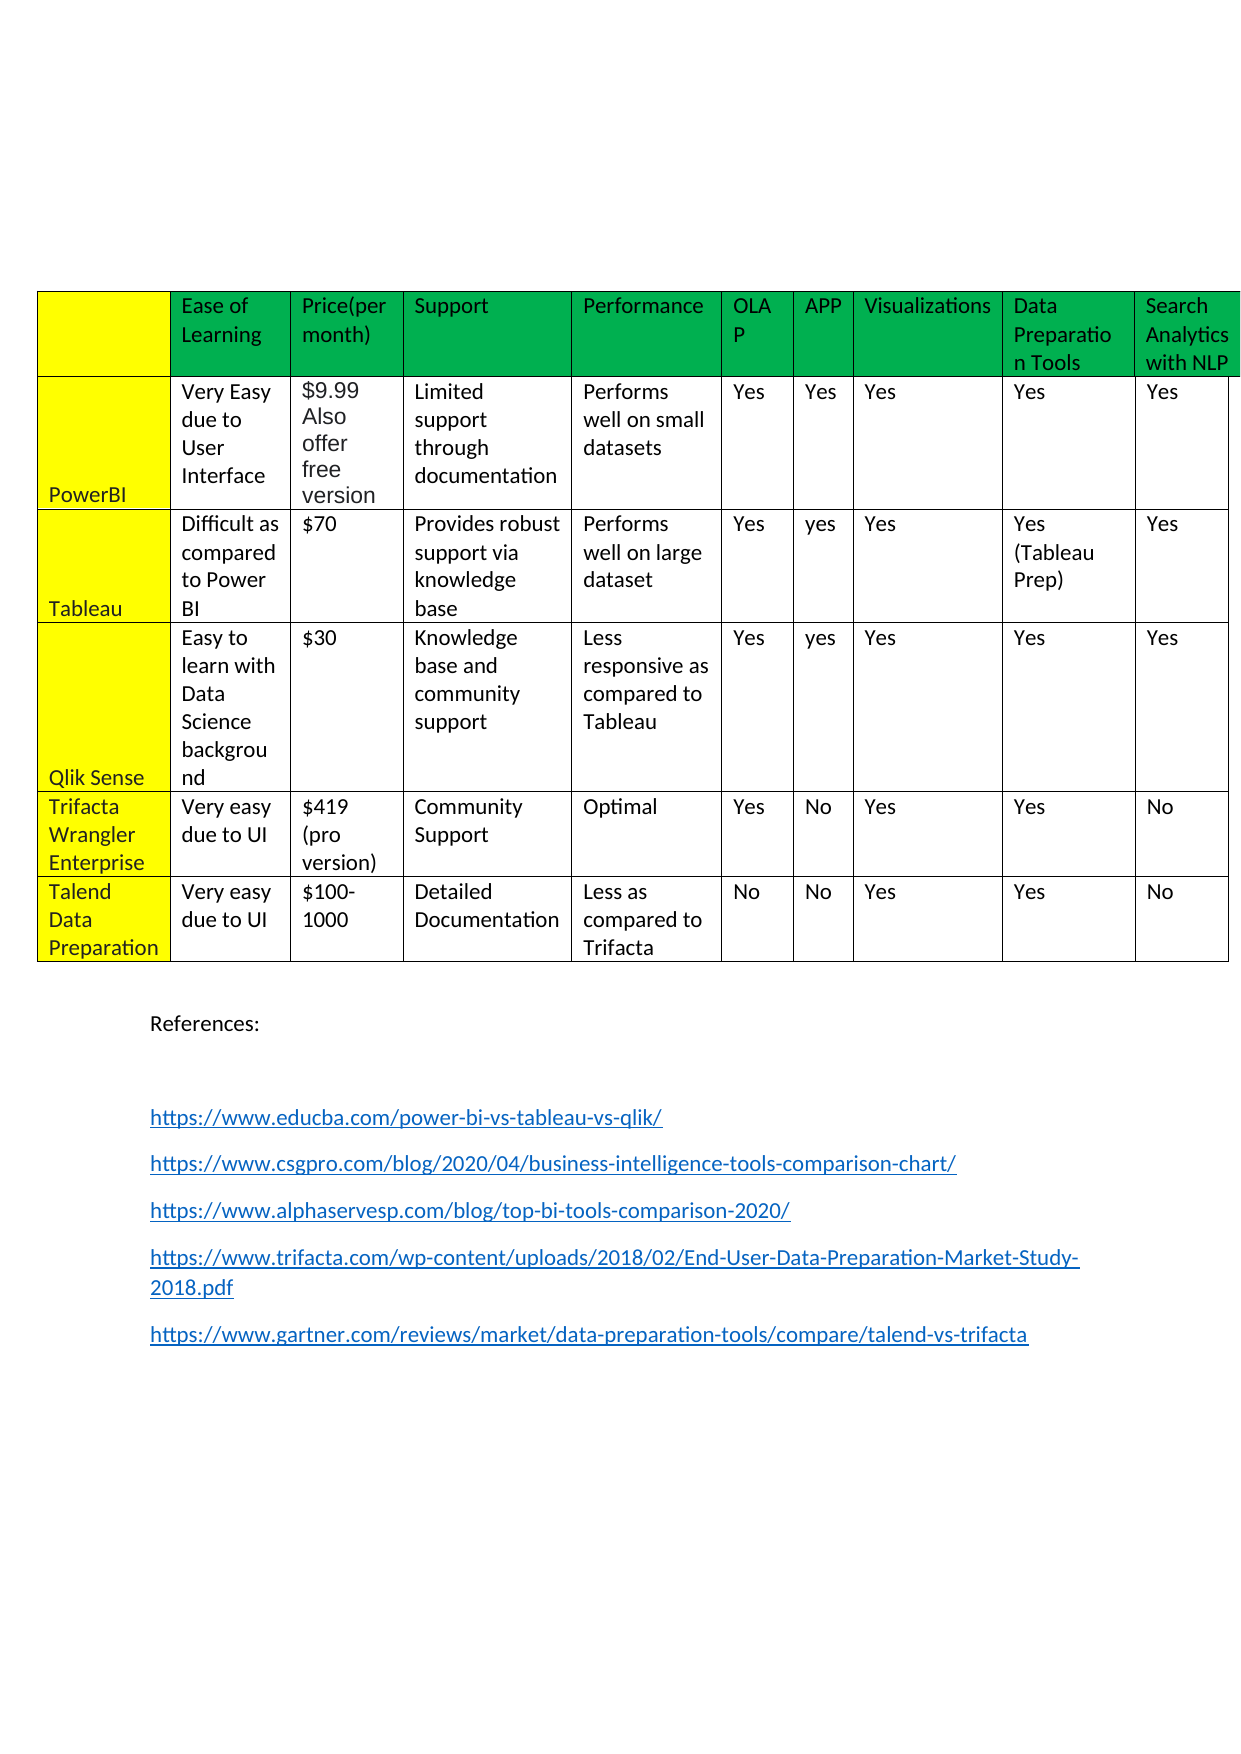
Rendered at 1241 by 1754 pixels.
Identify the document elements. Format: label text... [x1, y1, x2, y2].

table_cell Difficult as compared to Power BI [171, 510, 290, 622]
table_cell Less as compared to Trifacta [572, 877, 721, 961]
table_header Data Preparation Tools [1003, 292, 1134, 376]
table_cell Very Easy due to User Interface [171, 377, 290, 508]
table_cell Optimal [572, 792, 721, 876]
text https://www.csgpro.com/blog/2020/04/business-intelligence-tools-comparison-chart/ [150, 1149, 1090, 1178]
text https://www.educba.com/power-bi-vs-tableau-vs-qlik/ [150, 1103, 1090, 1131]
table_cell Yes [1003, 377, 1135, 508]
table_cell Yes (Tableau Prep) [1003, 510, 1135, 622]
table_cell PowerBI [38, 377, 170, 508]
table_header Support [404, 292, 571, 376]
table_cell Yes [854, 510, 1002, 622]
table_cell Knowledge base and community support [404, 623, 571, 791]
table_cell Limited support through documentation [404, 377, 571, 508]
text https://www.gartner.com/reviews/market/data-preparation-tools/compare/talend-vs-trifacta [150, 1320, 1090, 1348]
table_cell $419 (pro version) [291, 792, 403, 876]
table_cell Performs well on small datasets [572, 377, 721, 508]
table_cell yes [794, 623, 853, 791]
table_cell Very easy due to UI [171, 877, 290, 961]
table_cell Yes [854, 623, 1002, 791]
table_cell No [794, 877, 853, 961]
table_cell Yes [854, 792, 1002, 876]
table_header Visualizations [854, 292, 1002, 376]
table_cell Qlik Sense [38, 623, 170, 791]
table_cell $70 [291, 510, 403, 622]
table_cell $9.99 Also offer free version [291, 377, 403, 508]
table_cell Yes [854, 377, 1002, 508]
table_cell No [722, 877, 793, 961]
table_cell Trifacta Wrangler Enterprise [38, 792, 170, 876]
table_cell $30 [291, 623, 403, 791]
table_header Price(per month) [291, 292, 403, 376]
table_cell Talend Data Preparation [38, 877, 170, 961]
table_header [38, 292, 170, 376]
table_cell Yes [1003, 623, 1135, 791]
table_cell Yes [722, 792, 793, 876]
table_cell No [1136, 792, 1228, 876]
table_header Ease of Learning [171, 292, 290, 376]
text https://www.trifacta.com/wp-content/uploads/2018/02/End-User-Data-Preparation-Market-Study-2018.pdf [150, 1243, 1090, 1302]
table_cell Provides robust support via knowledge base [404, 510, 571, 622]
table_cell Detailed Documentation [404, 877, 571, 961]
table_header APP [794, 292, 853, 376]
table_cell Performs well on large dataset [572, 510, 721, 622]
table_cell Yes [722, 510, 793, 622]
table_cell $100-1000 [291, 877, 403, 961]
table_cell Easy to learn with Data Science background [171, 623, 290, 791]
table_header Search Analytics with NLP [1135, 292, 1240, 376]
table_header OLAP [722, 292, 793, 376]
table_cell Yes [1003, 877, 1135, 961]
table_cell Yes [854, 877, 1002, 961]
text https://www.alphaservesp.com/blog/top-bi-tools-comparison-2020/ [150, 1196, 1090, 1224]
table_cell Yes [722, 377, 793, 508]
table_cell Yes [1003, 792, 1135, 876]
table_cell Tableau [38, 510, 170, 622]
table_cell Yes [1136, 623, 1228, 791]
table_cell Yes [1136, 510, 1228, 622]
table_cell Yes [1136, 377, 1228, 508]
table_cell No [1136, 877, 1228, 961]
table_cell Community Support [404, 792, 571, 876]
table_cell Less responsive as compared to Tableau [572, 623, 721, 791]
table_cell Very easy due to UI [171, 792, 290, 876]
table_cell No [794, 792, 853, 876]
table_header Performance [572, 292, 721, 376]
table_cell Yes [722, 623, 793, 791]
table_cell yes [794, 510, 853, 622]
table_cell Yes [794, 377, 853, 508]
text References: [150, 1009, 1090, 1037]
